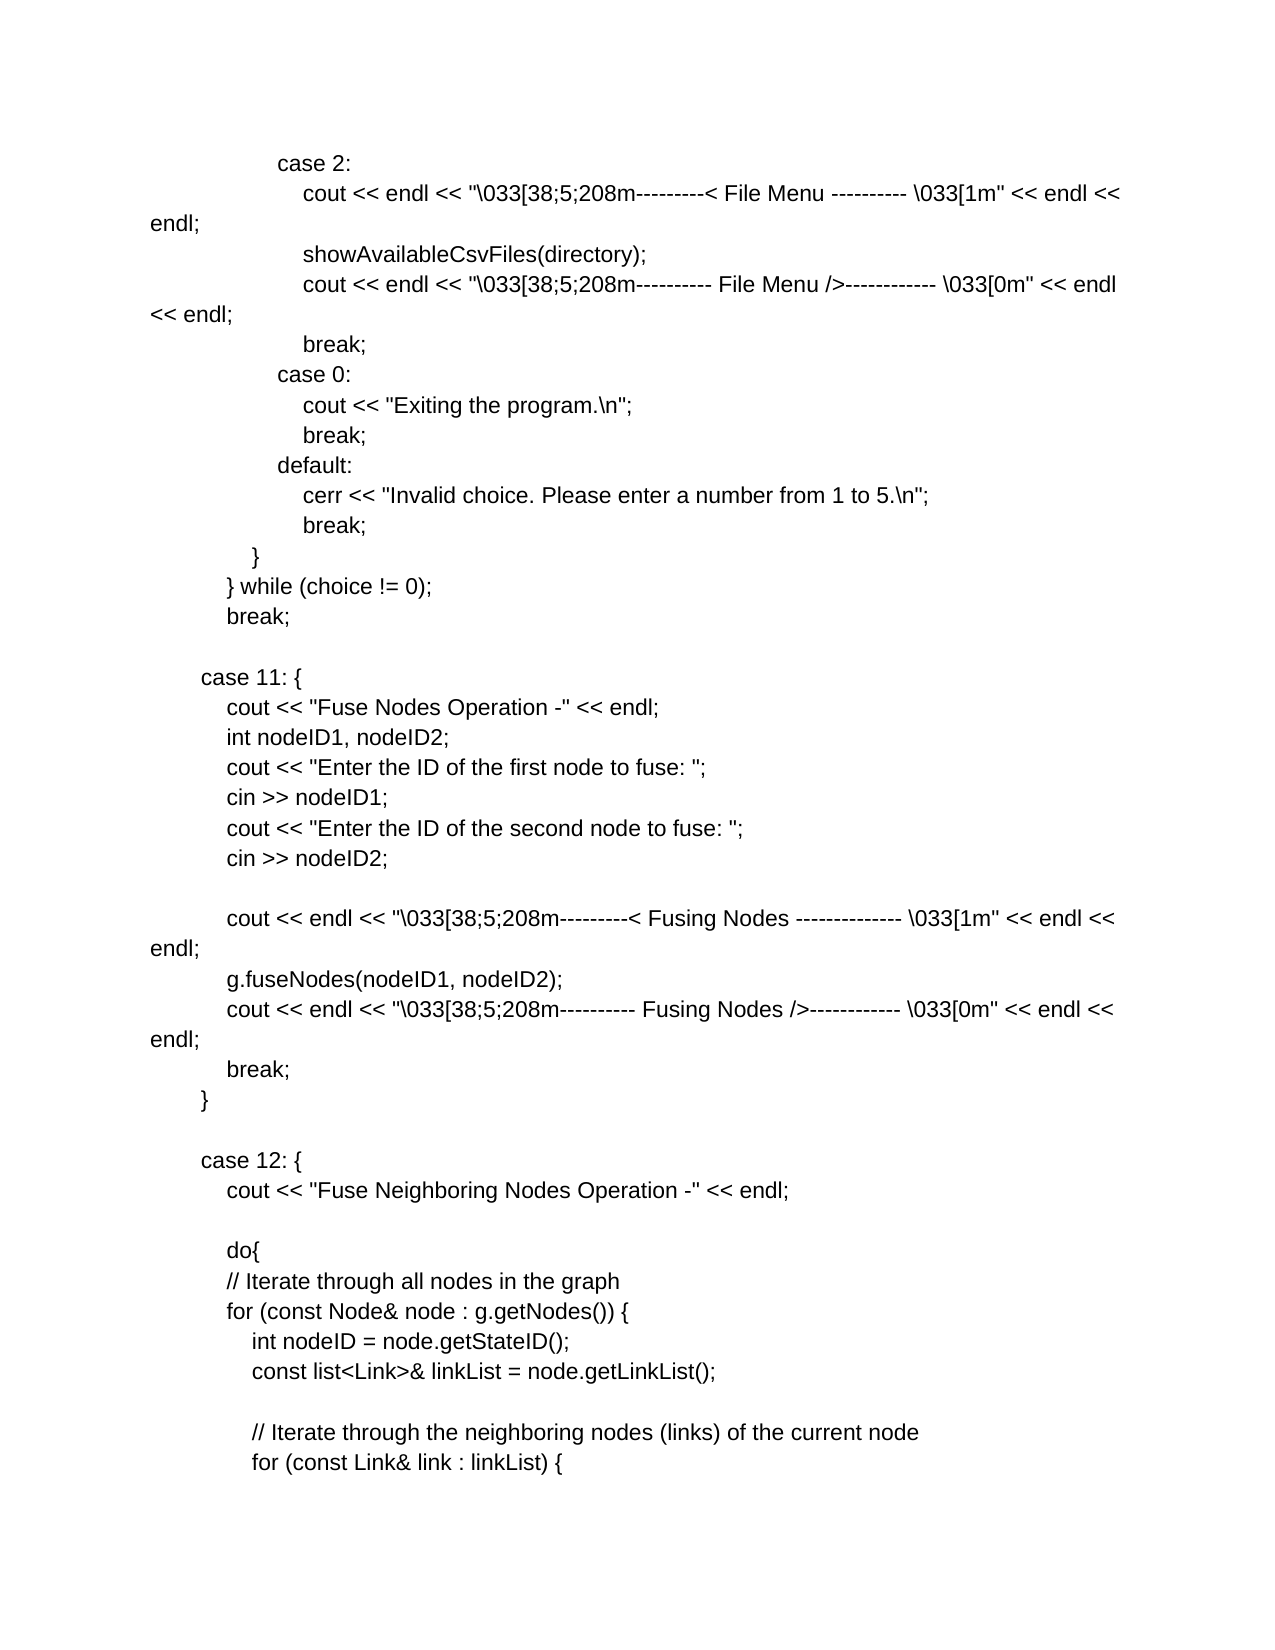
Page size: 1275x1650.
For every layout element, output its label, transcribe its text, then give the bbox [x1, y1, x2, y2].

text cerr << "Invalid choice. Please enter a number from 1 to 5.\n"; [150, 482, 1125, 509]
text int nodeID = node.getStateID(); [150, 1328, 1125, 1354]
text // Iterate through all nodes in the graph [150, 1268, 1125, 1294]
text cout << endl << "\033[38;5;208m---------< File Menu ---------- \033[1m" << endl << endl; [150, 180, 1125, 237]
text break; [150, 331, 1125, 358]
text g.fuseNodes(nodeID1, nodeID2); [150, 966, 1125, 992]
text showAvailableCsvFiles(directory); [150, 241, 1125, 267]
text cout << "Fuse Neighboring Nodes Operation -" << endl; [150, 1177, 1125, 1203]
text for (const Link& link : linkList) { [150, 1449, 1125, 1475]
text int nodeID1, nodeID2; [150, 724, 1125, 750]
text default: [150, 452, 1125, 478]
text } while (choice != 0); [150, 573, 1125, 599]
text case 12: { [150, 1147, 1125, 1173]
text case 0: [150, 361, 1125, 388]
text cout << "Enter the ID of the second node to fuse: "; [150, 814, 1125, 841]
text } [150, 1086, 1125, 1113]
text case 11: { [150, 663, 1125, 690]
text break; [150, 512, 1125, 539]
text const list<Link>& linkList = node.getLinkList(); [150, 1358, 1125, 1385]
text cout << endl << "\033[38;5;208m---------- File Menu />------------ \033[0m" << endl << endl; [150, 271, 1125, 327]
text for (const Node& node : g.getNodes()) { [150, 1298, 1125, 1324]
text cout << "Fuse Nodes Operation -" << endl; [150, 694, 1125, 720]
text do{ [150, 1237, 1125, 1264]
text case 2: [150, 150, 1125, 176]
text break; [150, 603, 1125, 629]
text cin >> nodeID2; [150, 845, 1125, 871]
text cout << endl << "\033[38;5;208m---------< Fusing Nodes -------------- \033[1m" << endl << endl; [150, 905, 1125, 962]
text // Iterate through the neighboring nodes (links) of the current node [150, 1419, 1125, 1445]
text break; [150, 422, 1125, 448]
text cout << endl << "\033[38;5;208m---------- Fusing Nodes />------------ \033[0m" << endl << endl; [150, 996, 1125, 1052]
text cin >> nodeID1; [150, 784, 1125, 811]
text cout << "Enter the ID of the first node to fuse: "; [150, 754, 1125, 781]
text break; [150, 1056, 1125, 1083]
text } [150, 543, 1125, 569]
text cout << "Exiting the program.\n"; [150, 392, 1125, 418]
